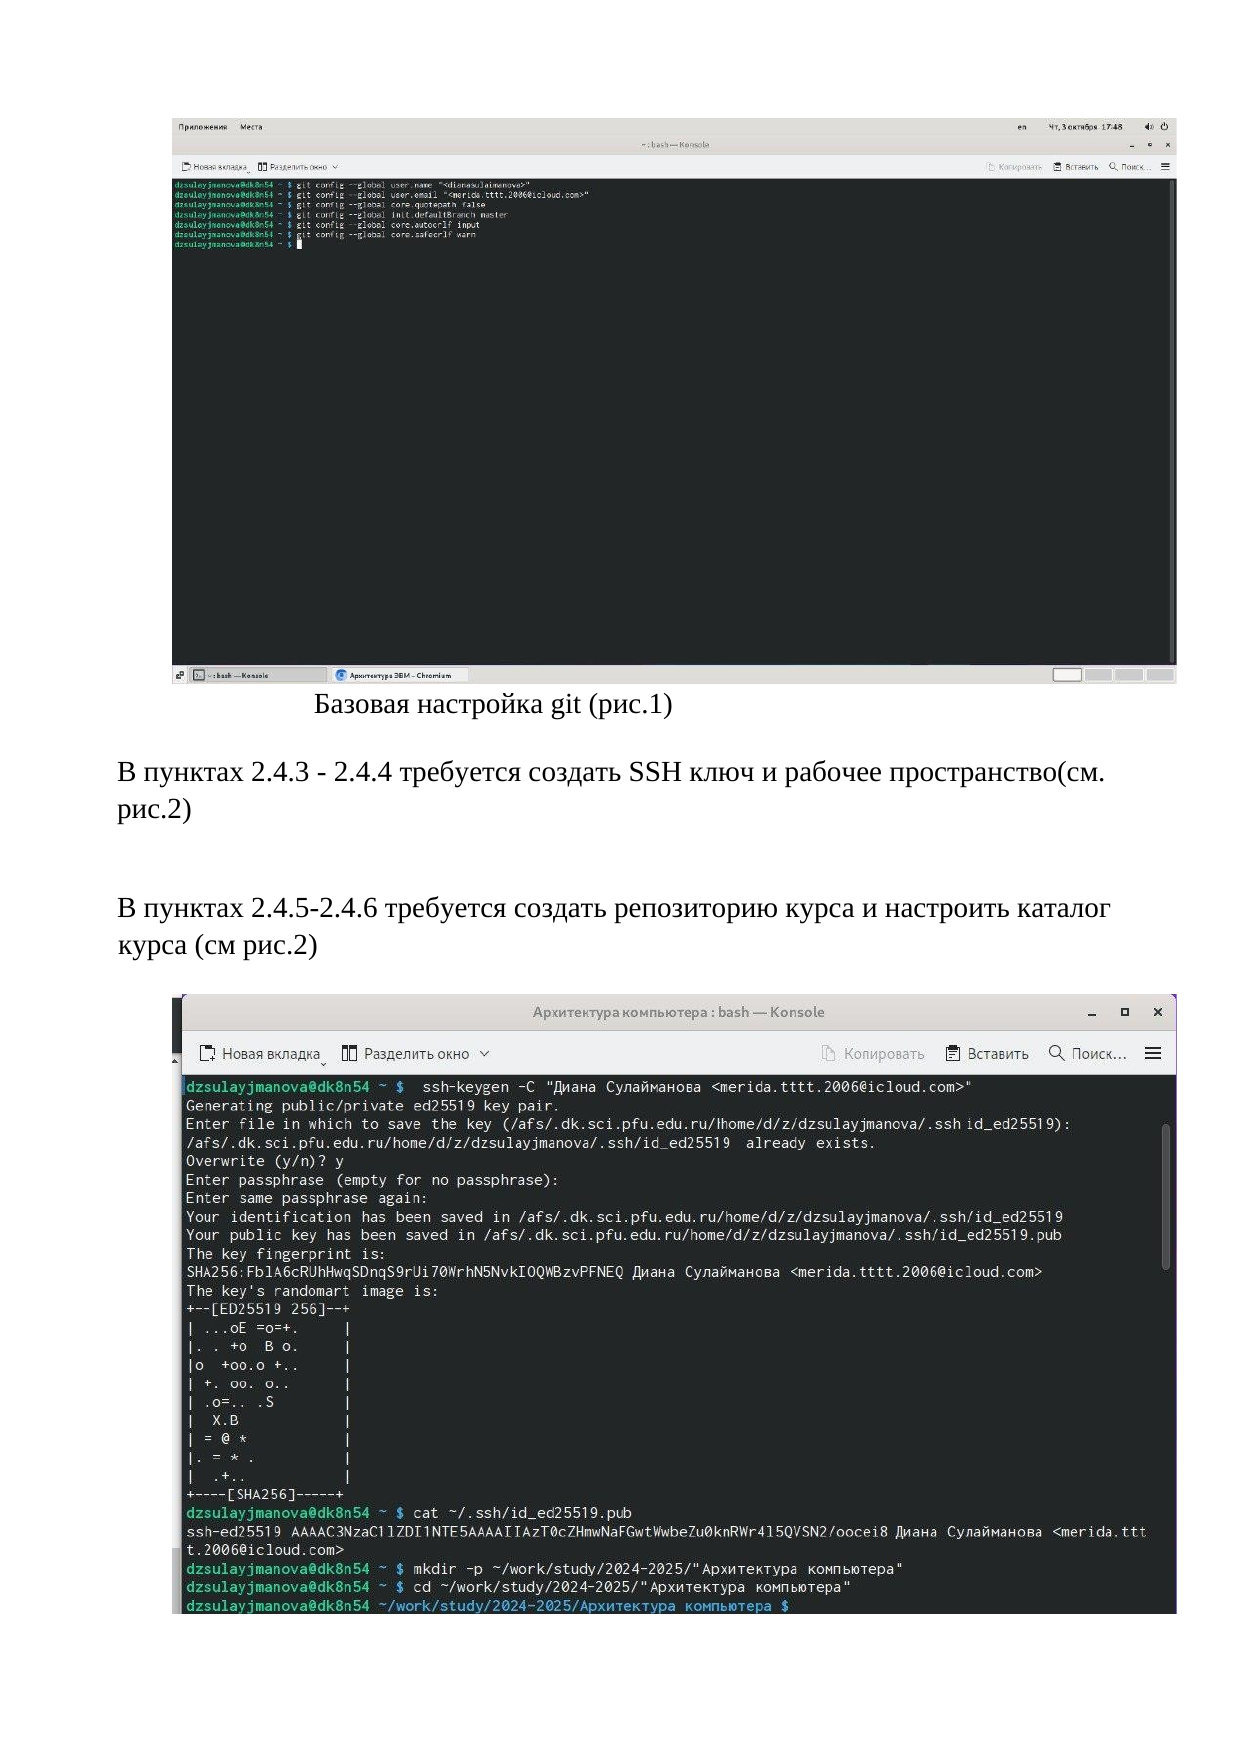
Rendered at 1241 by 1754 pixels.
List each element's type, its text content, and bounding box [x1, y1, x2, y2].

text В пунктах 2.4.3 - 2.4.4 требуется создать SSH ключ и рабочее пространство(см. [117, 754, 1177, 787]
text Базовая настройка git (рис.1) [117, 686, 1177, 720]
picture [172, 118, 1177, 684]
text В пунктах 2.4.5-2.4.6 требуется создать репозиторию курса и настроить каталог курса (см рис.2) [117, 890, 1177, 961]
picture [172, 994, 1177, 1614]
text рис.2) [117, 791, 1177, 824]
